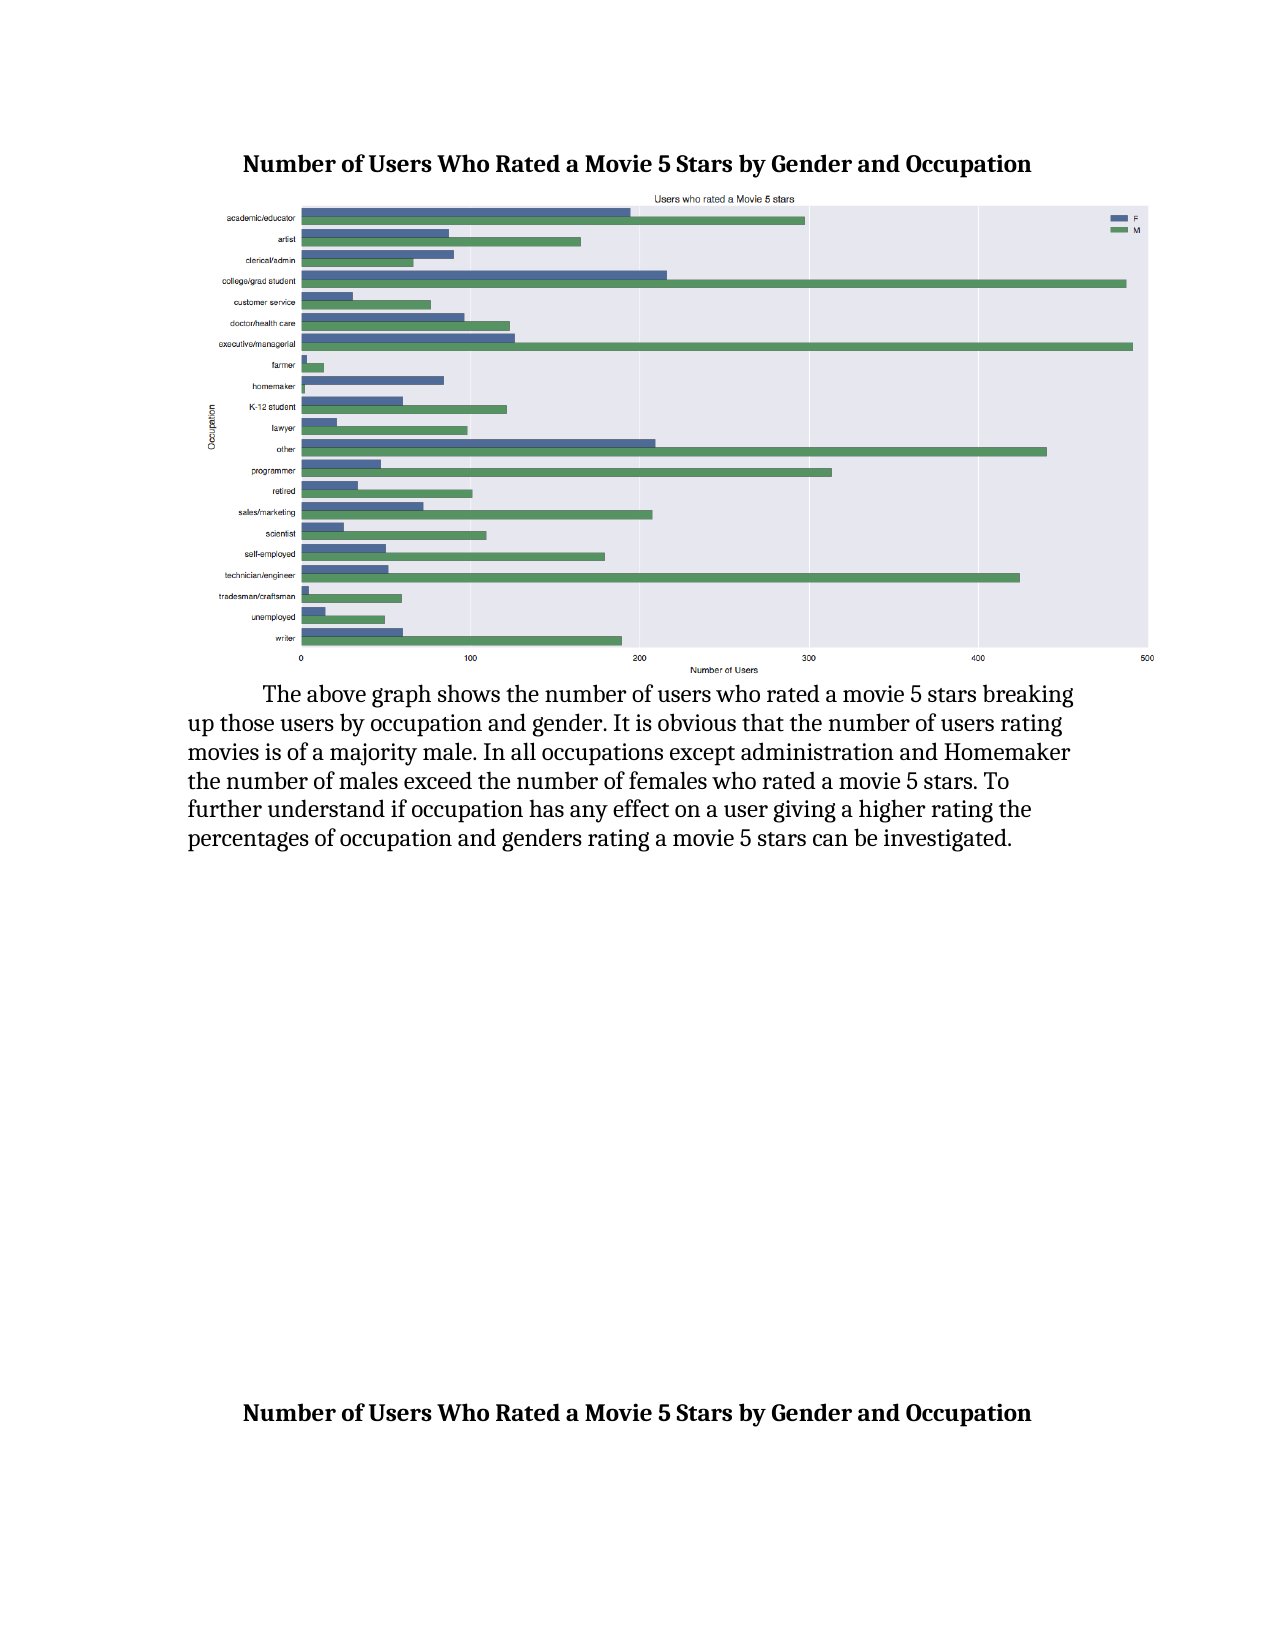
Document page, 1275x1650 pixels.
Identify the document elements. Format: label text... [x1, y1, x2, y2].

text The above graph shows the number of users who rated a movie 5 stars breaking up those users by occupation and gender. It is obvious that the number of users rating movies is of a majority male. In all occupations except administration and Homemaker the number of males exceed the number of females who rated a movie 5 stars. To further understand if occupation has any effect on a user giving a higher rating the percentages of occupation and genders rating a movie 5 stars can be investigated. [187, 681, 1087, 853]
picture [187, 178, 1162, 681]
text Number of Users Who Rated a Movie 5 Stars by Gender and Occupation [187, 150, 1087, 178]
text Number of Users Who Rated a Movie 5 Stars by Gender and Occupation [187, 1399, 1087, 1428]
